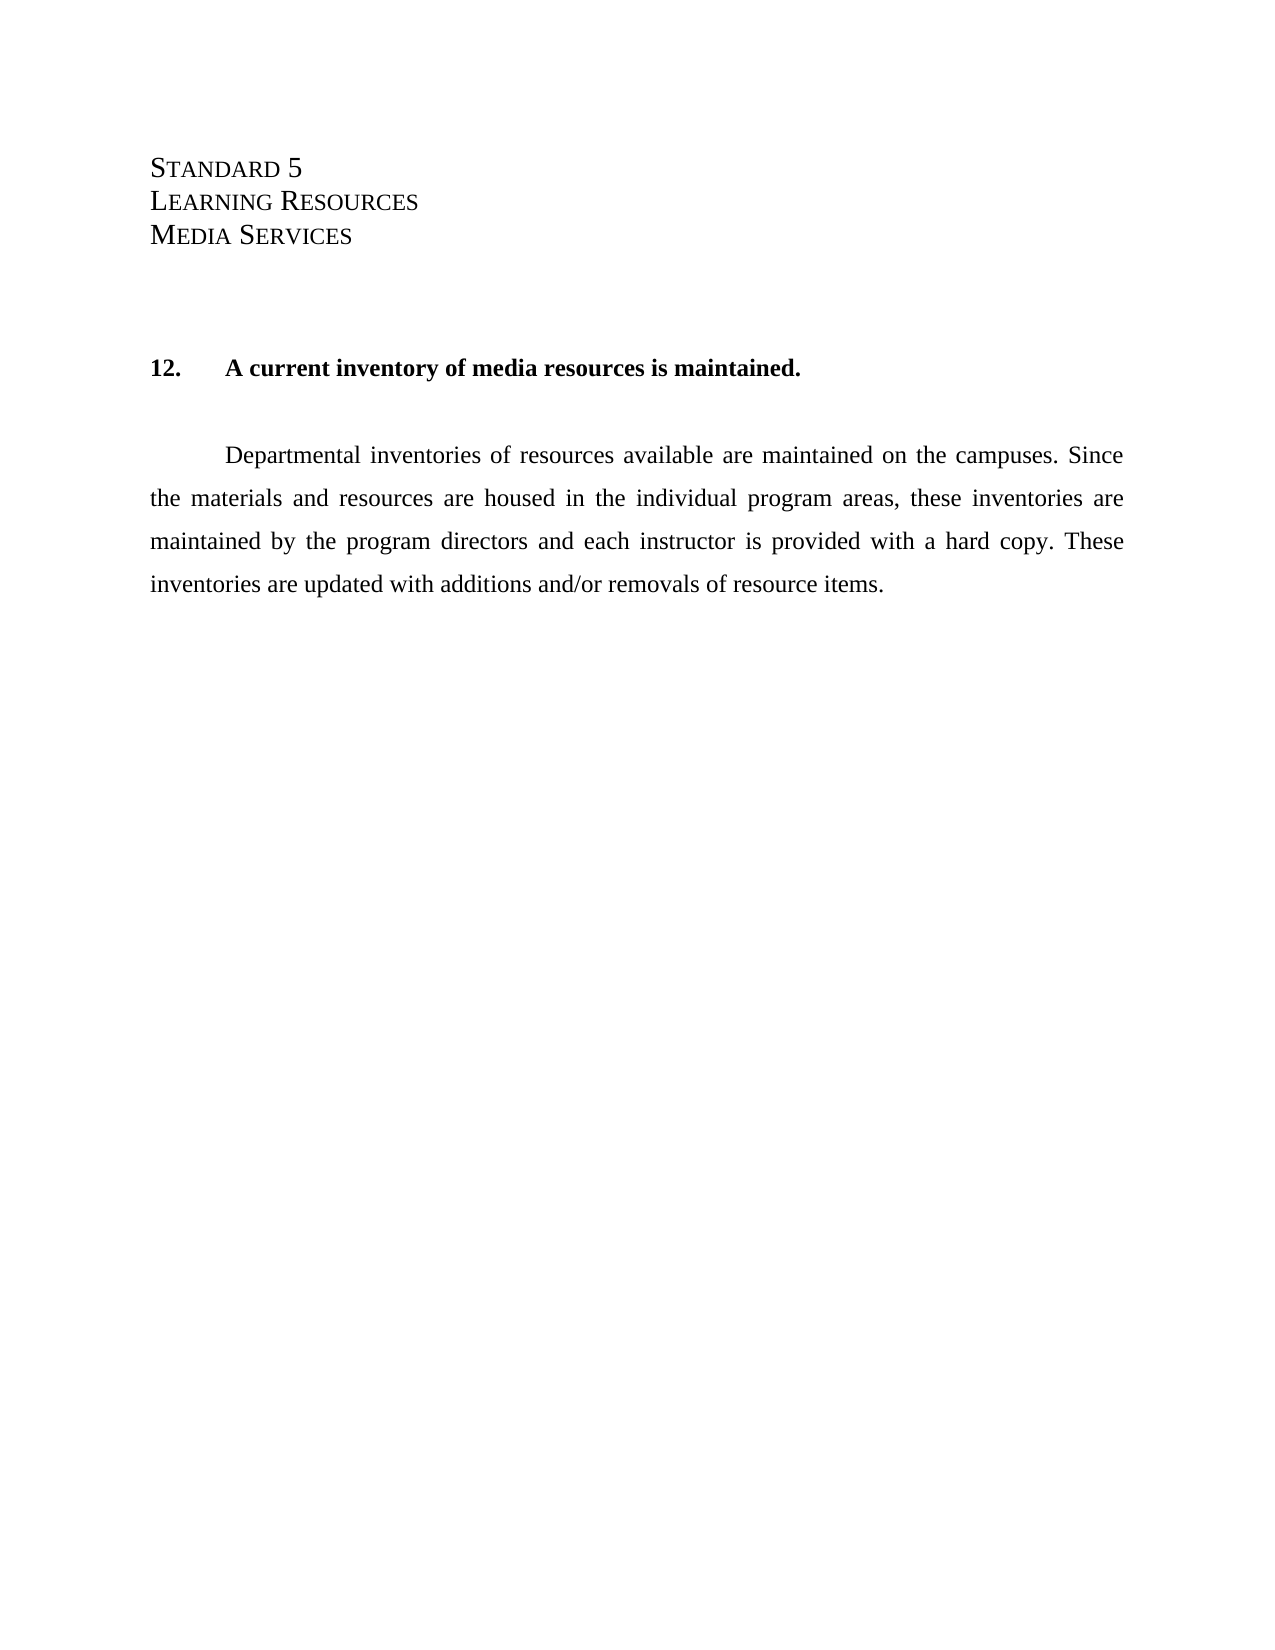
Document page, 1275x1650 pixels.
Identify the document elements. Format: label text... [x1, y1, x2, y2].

list A current inventory of media resources is maintained. [150, 353, 1125, 382]
text Departmental inventories of resources available are maintained on the campuses. Since the materials and resources are housed in the individual program areas, these inventories are maintained by the program directors and each instructor is provided with a hard copy. These inventories are updated with additions and/or removals of resource items. [150, 440, 1125, 598]
text Learning Resources [150, 183, 1125, 217]
text Media Services [150, 217, 1125, 251]
text Standard 5 [150, 150, 1125, 183]
